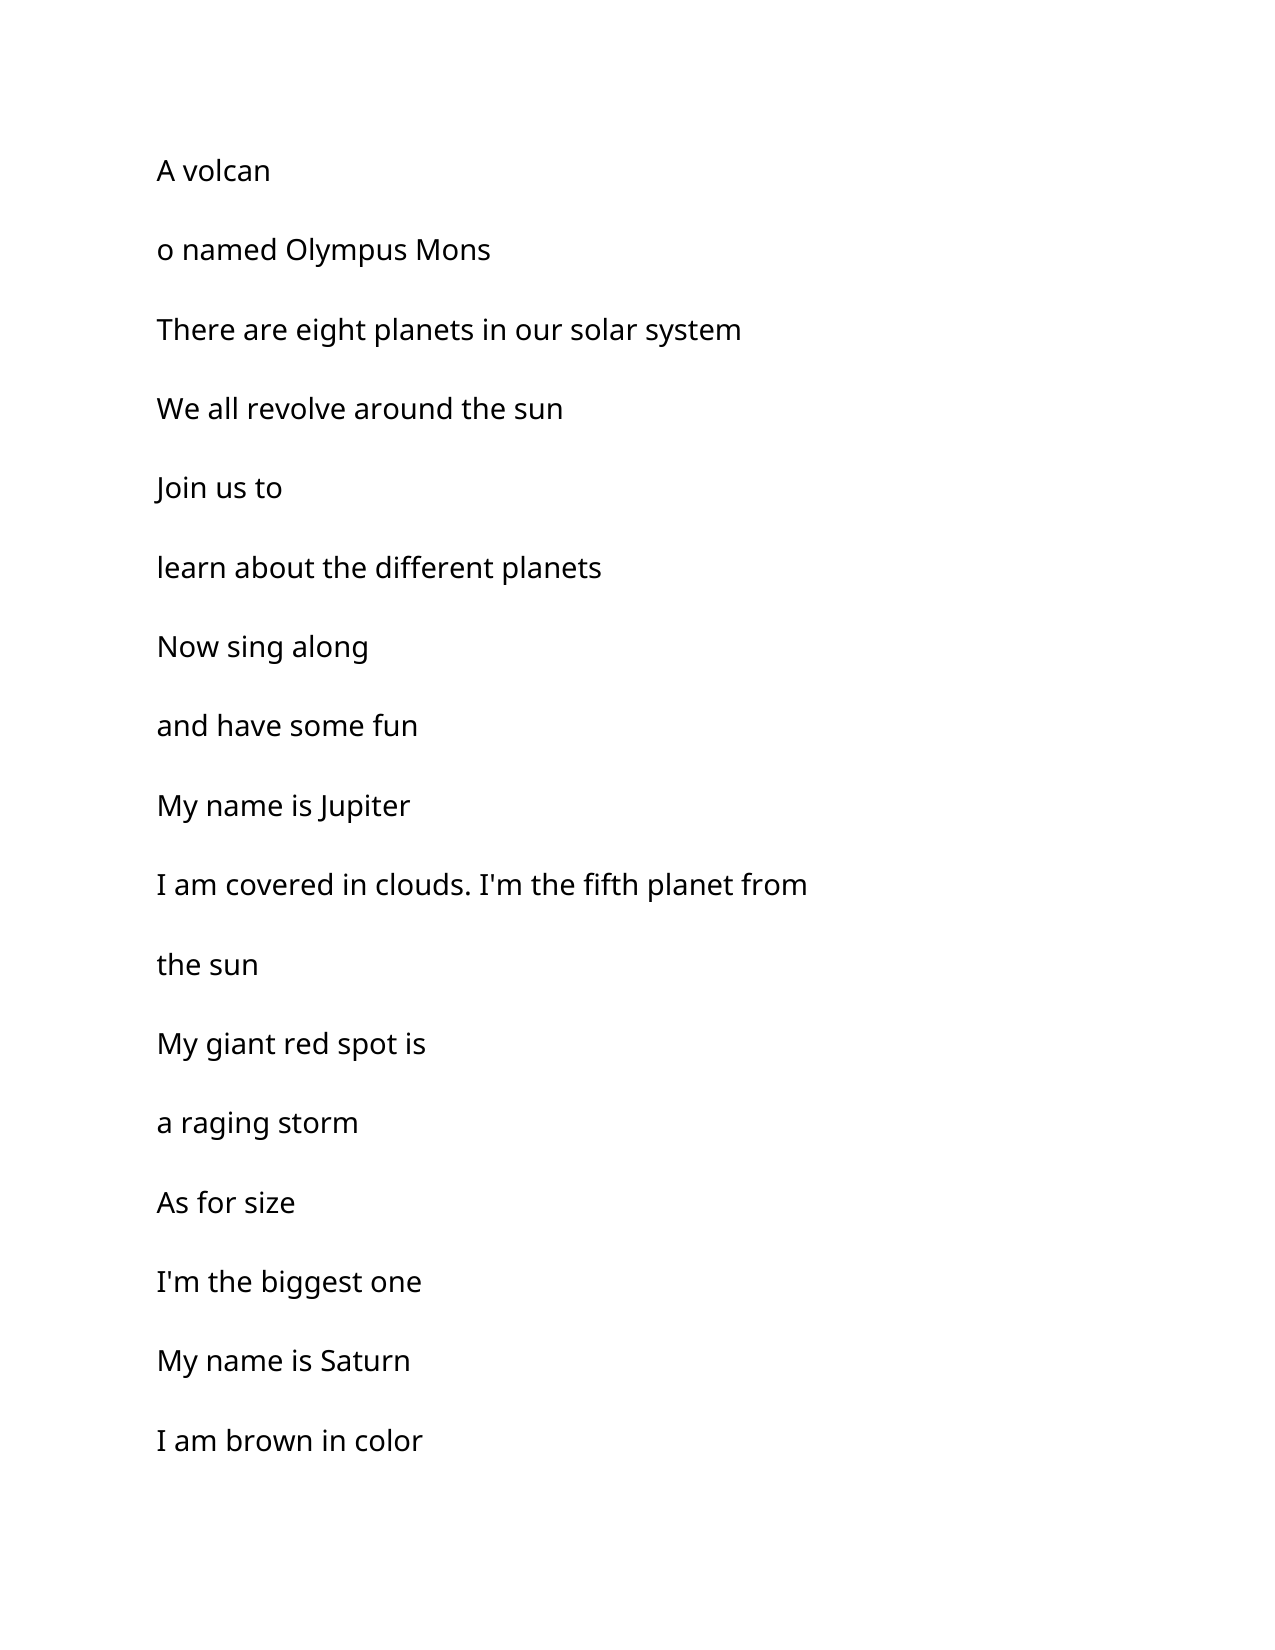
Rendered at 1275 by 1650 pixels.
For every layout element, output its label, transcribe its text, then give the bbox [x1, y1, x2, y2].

text I'm the biggest one [156, 1261, 1118, 1301]
text My name is Jupiter [156, 785, 1118, 825]
text learn about the different planets [156, 547, 1118, 587]
text and have some fun [156, 706, 1118, 745]
text My name is Saturn [156, 1341, 1118, 1380]
text o named Olympus Mons [156, 229, 1118, 269]
text There are eight planets in our solar system [156, 309, 1118, 348]
text the sun [156, 944, 1118, 983]
text As for size [156, 1182, 1118, 1222]
text My giant red spot is [156, 1023, 1118, 1063]
text a raging storm [156, 1102, 1118, 1142]
text I am brown in color [156, 1420, 1118, 1460]
text A volcan [156, 150, 1118, 190]
text Join us to [156, 467, 1118, 507]
text I am covered in clouds. I'm the fifth planet from [156, 864, 1118, 904]
text We all revolve around the sun [156, 388, 1118, 428]
text Now sing along [156, 626, 1118, 666]
